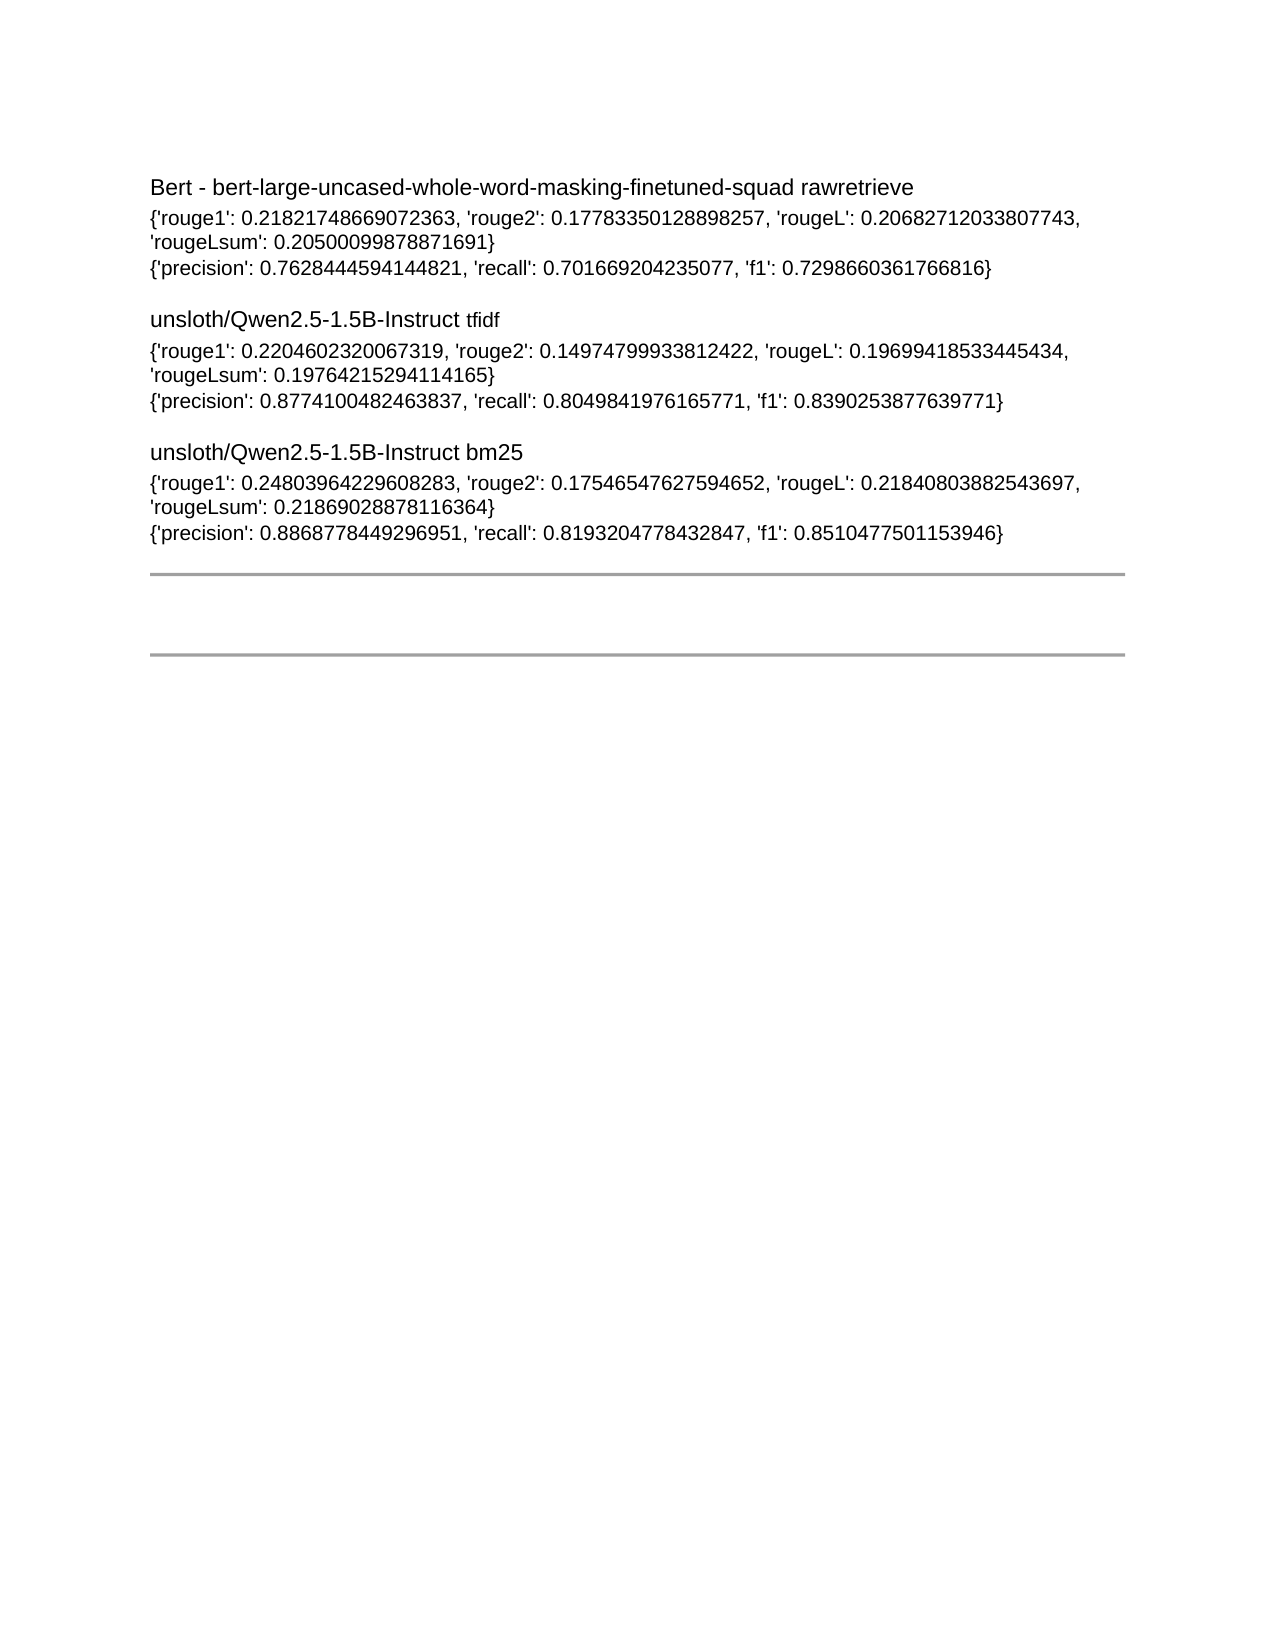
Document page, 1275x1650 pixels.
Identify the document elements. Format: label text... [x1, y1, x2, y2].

text {'rouge1': 0.24803964229608283, 'rouge2': 0.17546547627594652, 'rougeL': 0.21840803882543697, 'rougeLsum': 0.21869028878116364} [150, 471, 1123, 519]
text Bert - bert-large-uncased-whole-word-masking-finetuned-squad rawretrieve [150, 174, 1125, 200]
text {'precision': 0.8774100482463837, 'recall': 0.8049841976165771, 'f1': 0.8390253877639771} [150, 388, 1123, 412]
text unsloth/Qwen2.5-1.5B-Instruct bm25 [150, 438, 1125, 465]
text {'precision': 0.8868778449296951, 'recall': 0.8193204778432847, 'f1': 0.8510477501153946} [150, 521, 1123, 545]
text {'precision': 0.7628444594144821, 'recall': 0.701669204235077, 'f1': 0.7298660361766816} [150, 256, 1123, 280]
text unsloth/Qwen2.5-1.5B-Instruct tfidf [150, 306, 1125, 333]
text {'rouge1': 0.2204602320067319, 'rouge2': 0.14974799933812422, 'rougeL': 0.19699418533445434, 'rougeLsum': 0.19764215294114165} [150, 338, 1123, 386]
text {'rouge1': 0.21821748669072363, 'rouge2': 0.17783350128898257, 'rougeL': 0.20682712033807743, 'rougeLsum': 0.20500099878871691} [150, 206, 1123, 254]
